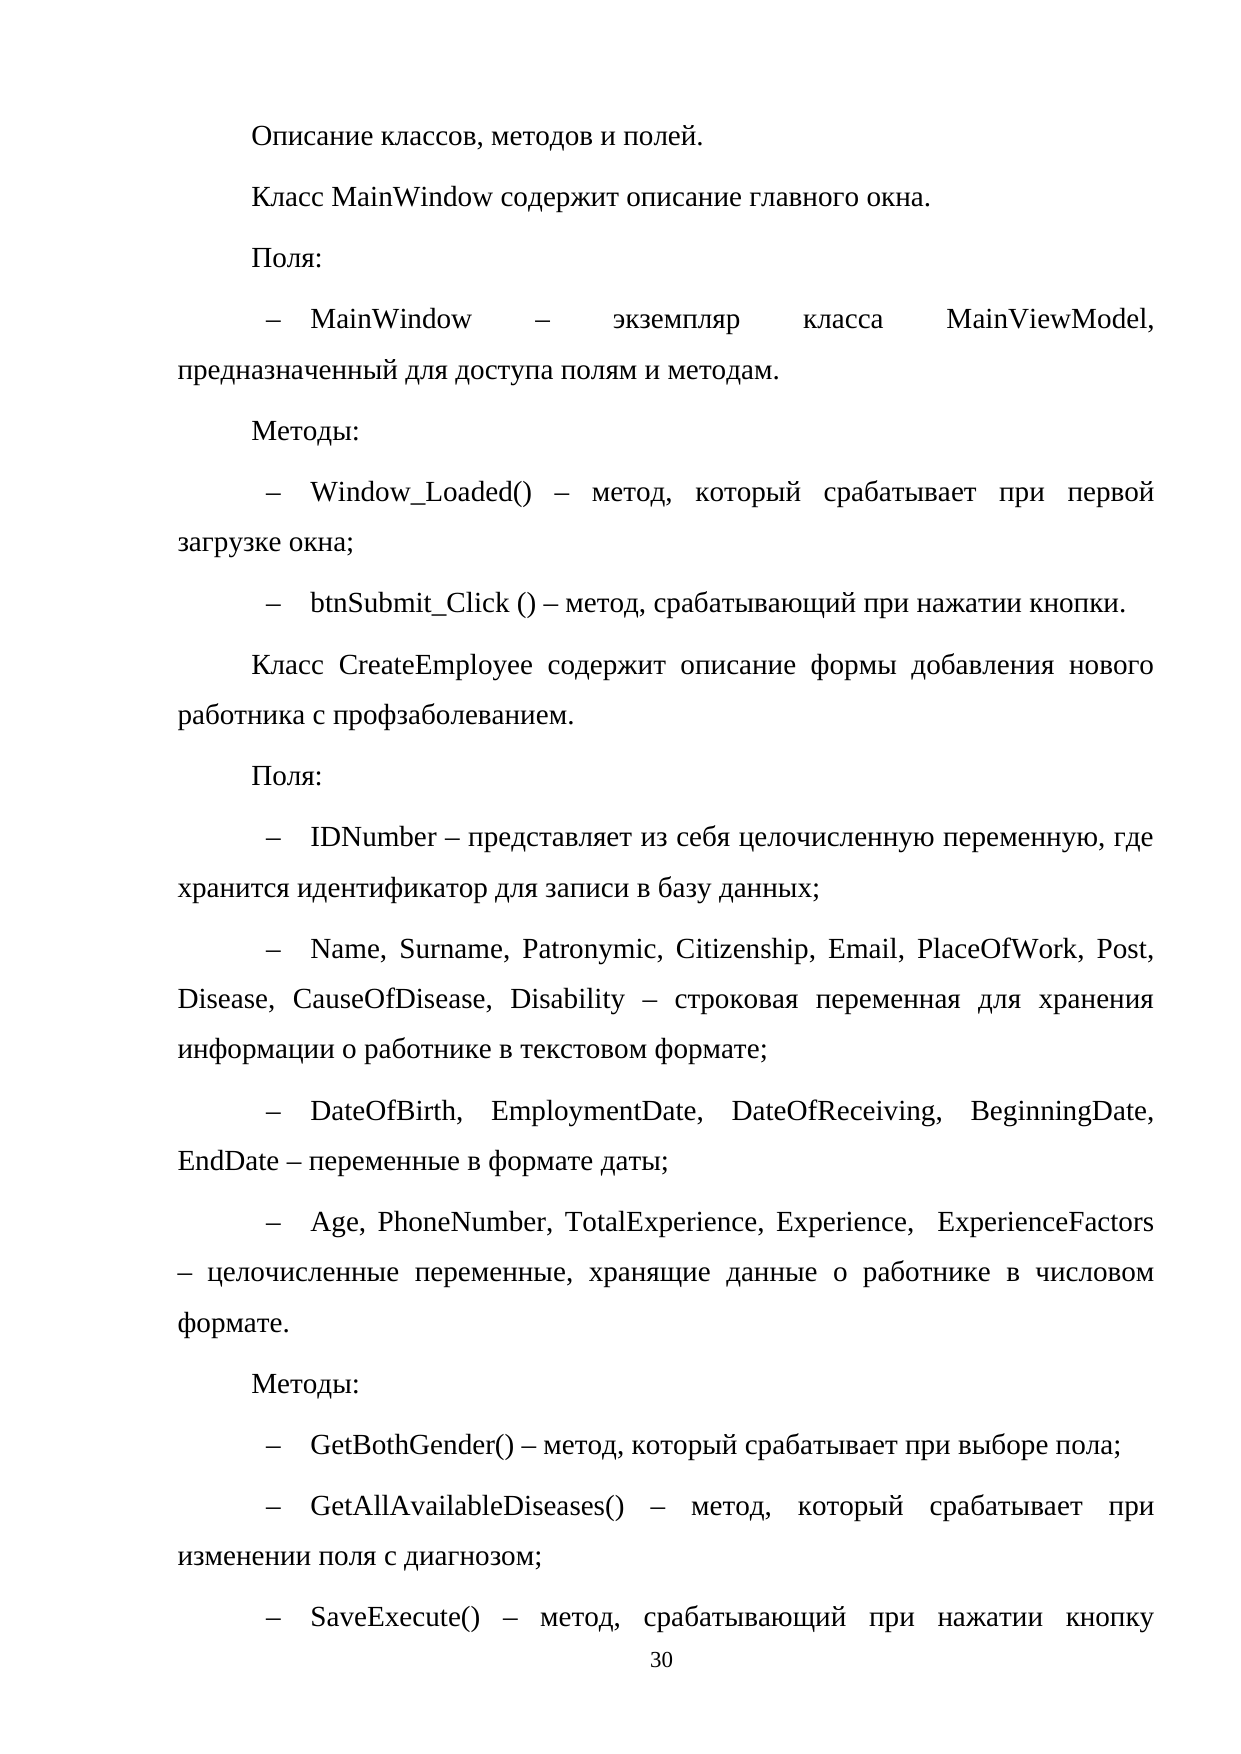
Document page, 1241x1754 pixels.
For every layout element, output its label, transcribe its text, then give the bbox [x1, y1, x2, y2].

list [177, 1599, 1155, 1633]
list Age, PhoneNumber, TotalExperience, Experience, ExperienceFactors – целочисленные переменные, хранящие данные о работнике в числовом формате. [177, 1204, 1155, 1338]
text Класс MainWindow содержит описание главного окна. [177, 179, 1155, 213]
list DateOfBirth, EmploymentDate, DateOfReceiving, BeginningDate, EndDate – переменные в формате даты; [177, 1093, 1155, 1176]
list IDNumber – представляет из себя целочисленную переменную, где хранится идентификатор для записи в базу данных; [177, 819, 1155, 903]
text Описание классов, методов и полей. [177, 118, 1155, 152]
text Методы: [177, 413, 1155, 447]
text Класс CreateEmployee содержит описание формы добавления нового работника с профзаболеванием. [177, 647, 1155, 731]
list MainWindow – экземпляр класса MainViewModel, предназначенный для доступа полям и методам. [177, 302, 1155, 385]
list Window_Loaded() – метод, который срабатывает при первой загрузке окна; [177, 474, 1155, 558]
list btnSubmit_Click () – метод, срабатывающий при нажатии кнопки. [177, 586, 1155, 619]
text Поля: [177, 240, 1155, 274]
list GetAllAvailableDiseases() – метод, который срабатывает при изменении поля с диагнозом; [177, 1488, 1155, 1572]
list Name, Surname, Patronymic, Citizenship, Email, PlaceOfWork, Post, Disease, CauseOfDisease, Disability – строковая переменная для хранения информации о работнике в текстовом формате; [177, 931, 1155, 1065]
text Поля: [177, 758, 1155, 792]
list GetBothGender() – метод, который срабатывает при выборе пола; [177, 1427, 1155, 1461]
text Методы: [177, 1366, 1155, 1399]
